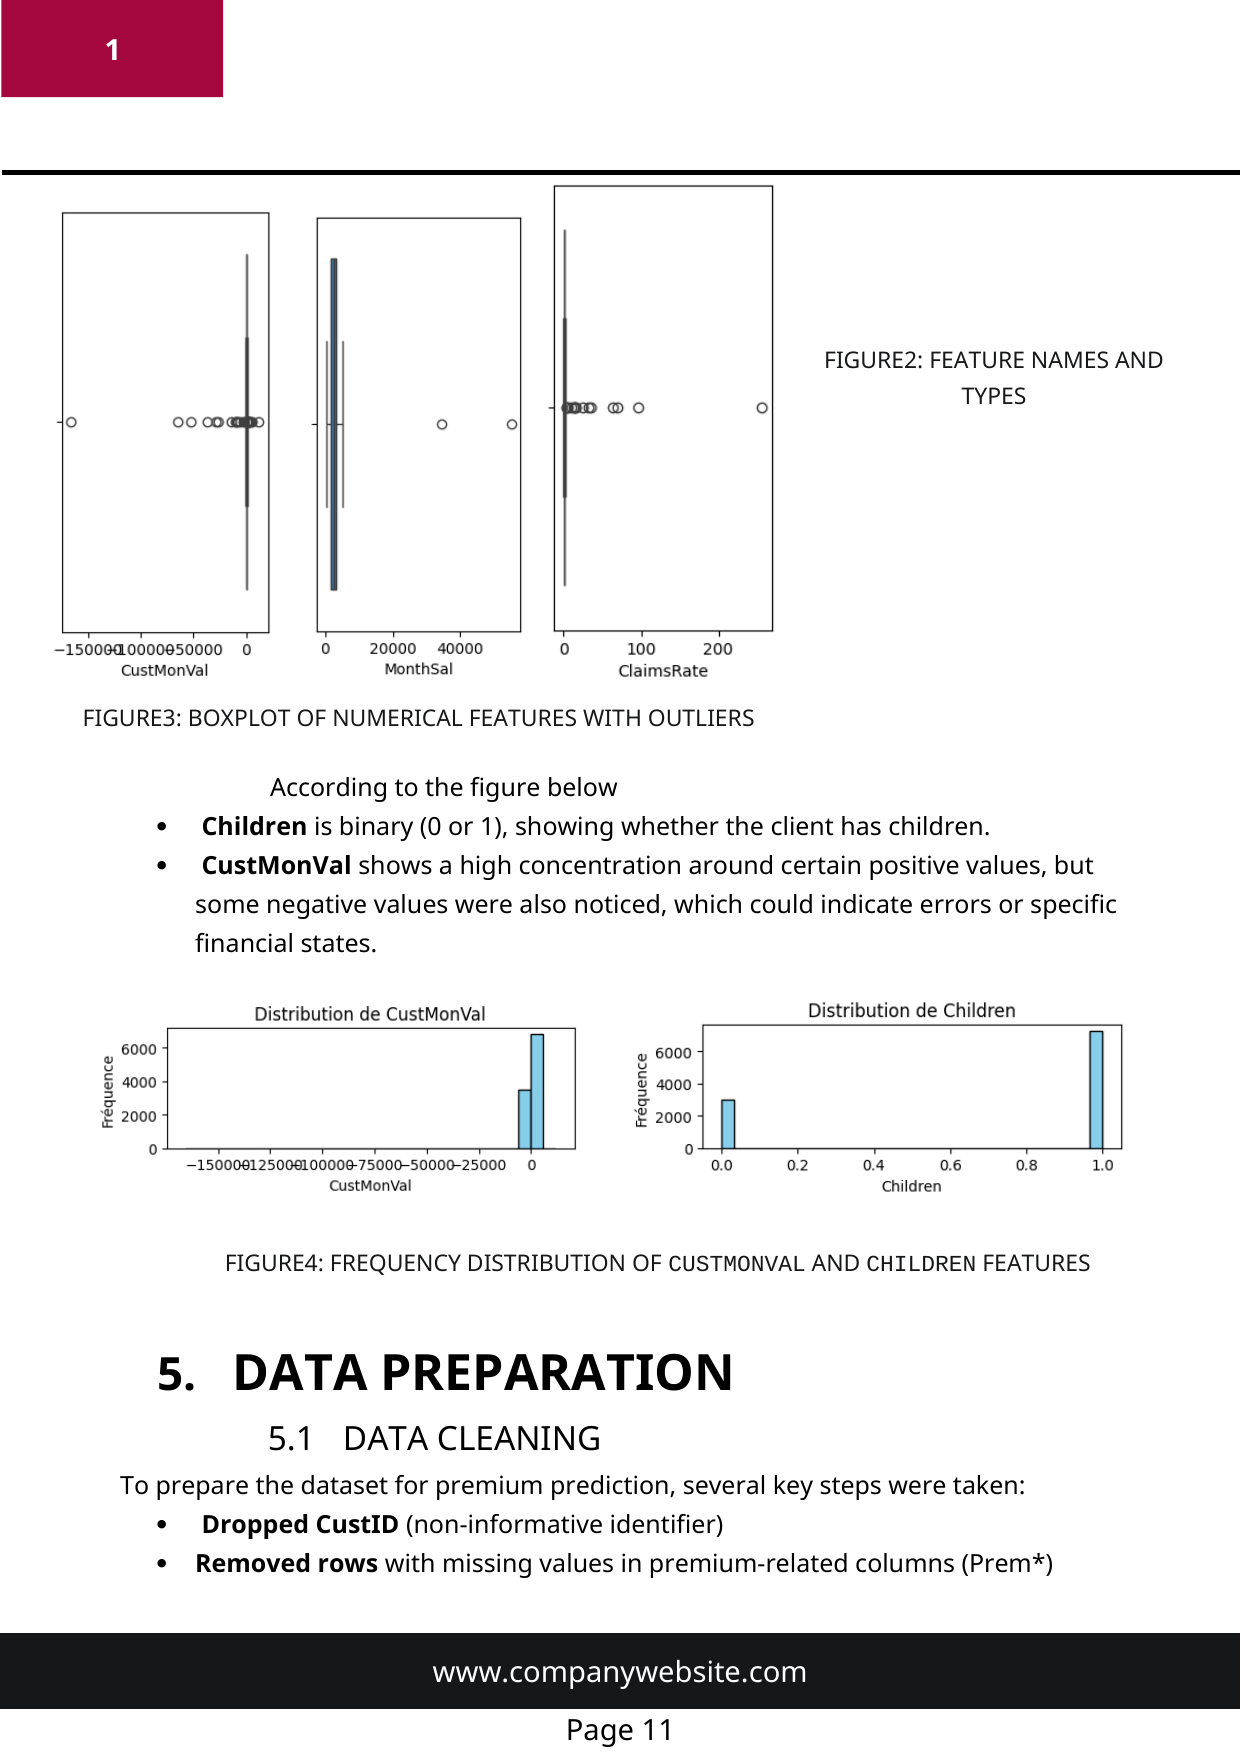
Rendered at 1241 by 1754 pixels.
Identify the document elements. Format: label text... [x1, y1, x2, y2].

list According to the figure below [270, 769, 1120, 803]
list Dropped CustID (non-informative identifier) [157, 1507, 1120, 1541]
subtitle DATA PREPARATION [157, 1337, 1120, 1405]
list Children is binary (0 or 1), showing whether the client has children. [157, 808, 1120, 843]
list DATA CLEANING [268, 1415, 1120, 1461]
picture [617, 995, 1136, 1199]
list To prepare the dataset for premium prediction, several key steps were taken: [120, 1467, 1120, 1501]
picture [306, 208, 528, 681]
picture [49, 195, 271, 687]
list CustMonVal shows a high concentration around certain positive values, but some negative values were also noticed, which could indicate errors or specific financial states. [157, 848, 1120, 960]
picture [546, 175, 778, 679]
list Removed rows with missing values in premium-related columns (Prem*) [157, 1546, 1120, 1580]
picture [87, 1001, 584, 1199]
